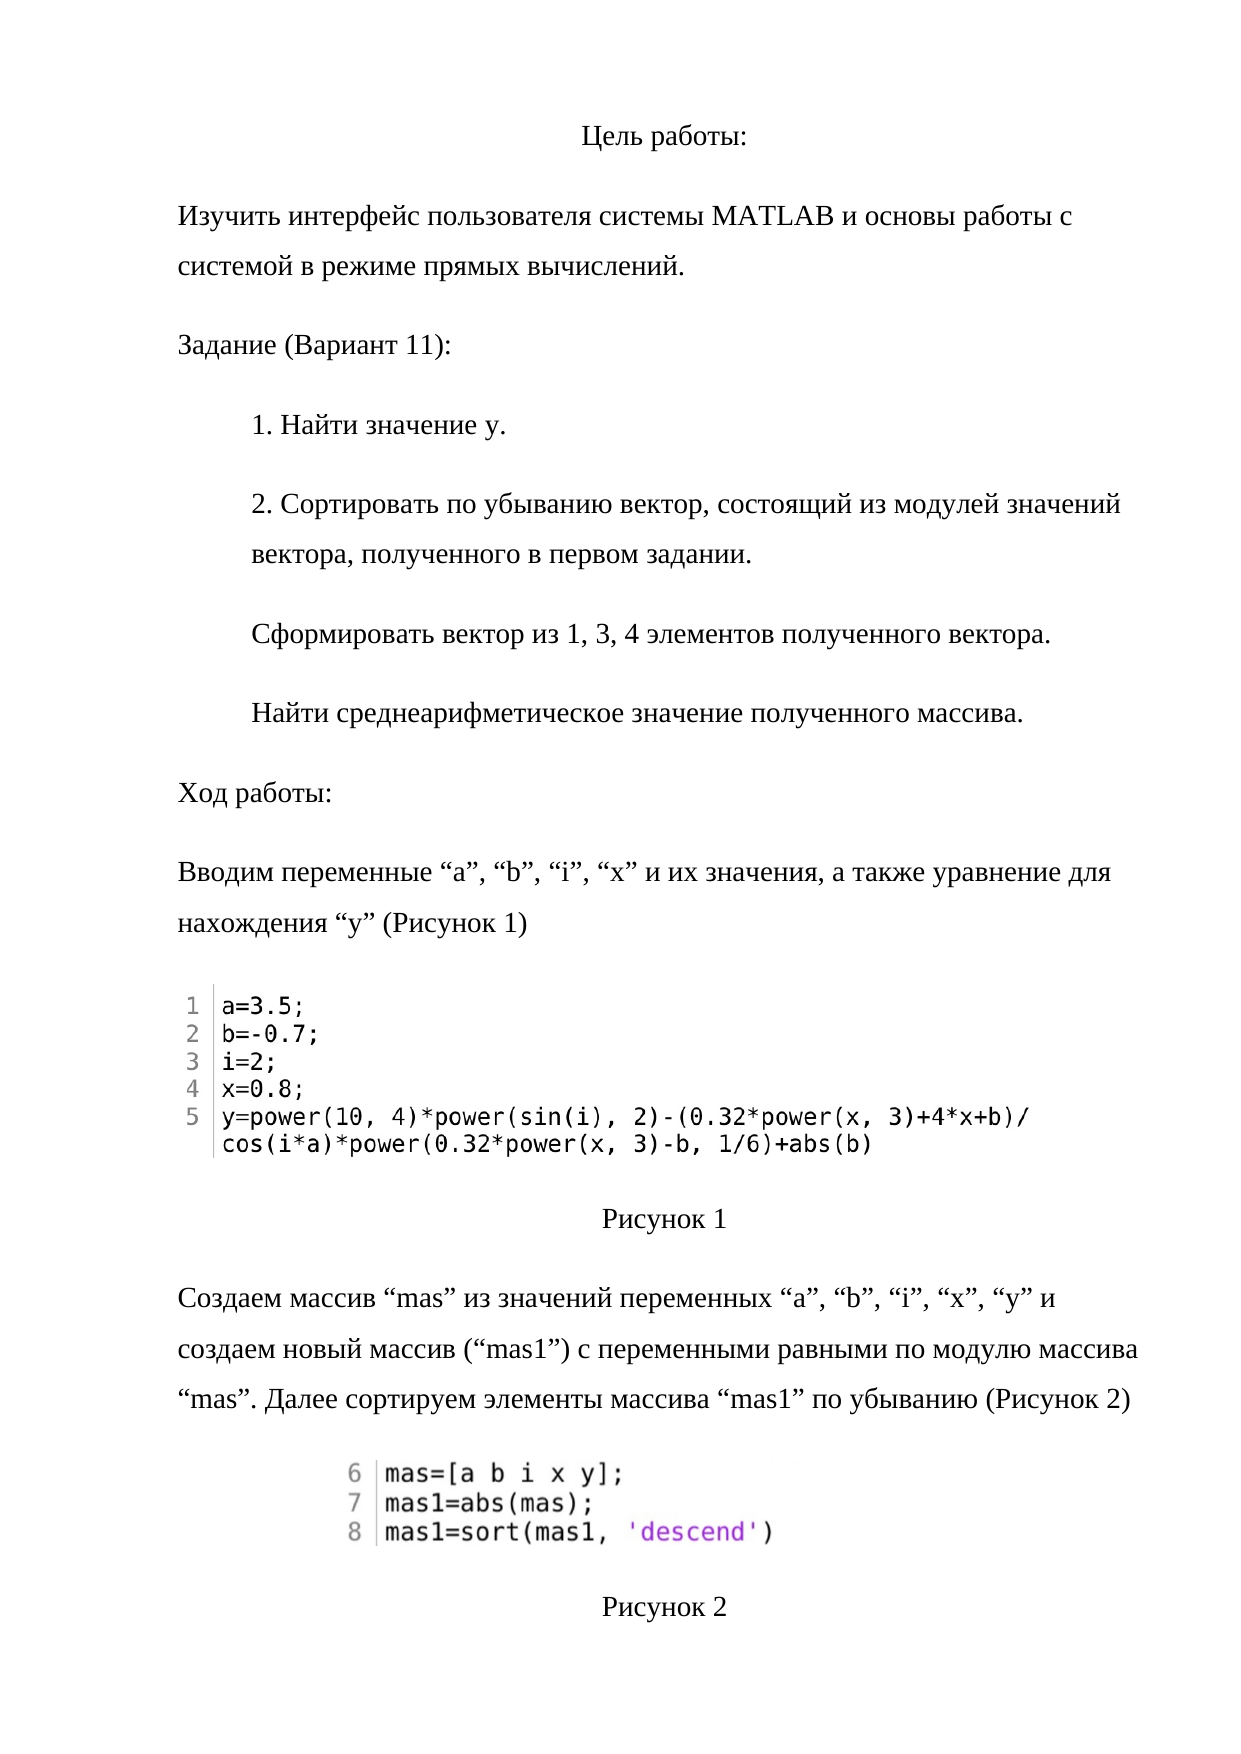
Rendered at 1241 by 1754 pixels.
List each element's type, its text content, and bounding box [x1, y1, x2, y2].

text Изучить интерфейс пользователя системы MATLAB и основы работы с системой в режиме прямых вычислений. [177, 198, 1152, 281]
text Создаем массив “mas” из значений переменных “a”, “b”, “i”, “x”, “y” и создаем новый массив (“mas1”) с переменными равными по модулю массива “mas”. Далее сортируем элементы массива “mas1” по убыванию (Рисунок 2) [177, 1281, 1152, 1415]
text 2. Сортировать по убыванию вектор, состоящий из модулей значений вектора, полученного в первом задании. [251, 486, 1152, 570]
text Рисунок 2 [177, 1589, 1152, 1622]
text Вводим переменные “a”, “b”, “i”, “x” и их значения, а также уравнение для нахождения “y” (Рисунок 1) [177, 854, 1152, 938]
text 1. Найти значение y. [177, 407, 1152, 440]
text Сформировать вектор из 1, 3, 4 элементов полученного вектора. [251, 616, 1152, 650]
text Ход работы: [177, 775, 1152, 809]
text Задание (Вариант 11): [177, 327, 1152, 361]
text Цель работы: [177, 118, 1152, 152]
picture [341, 1460, 988, 1546]
text Рисунок 1 [177, 1201, 1152, 1234]
text Найти среднеарифметическое значение полученного массива. [251, 696, 1152, 729]
picture [177, 984, 1152, 1158]
